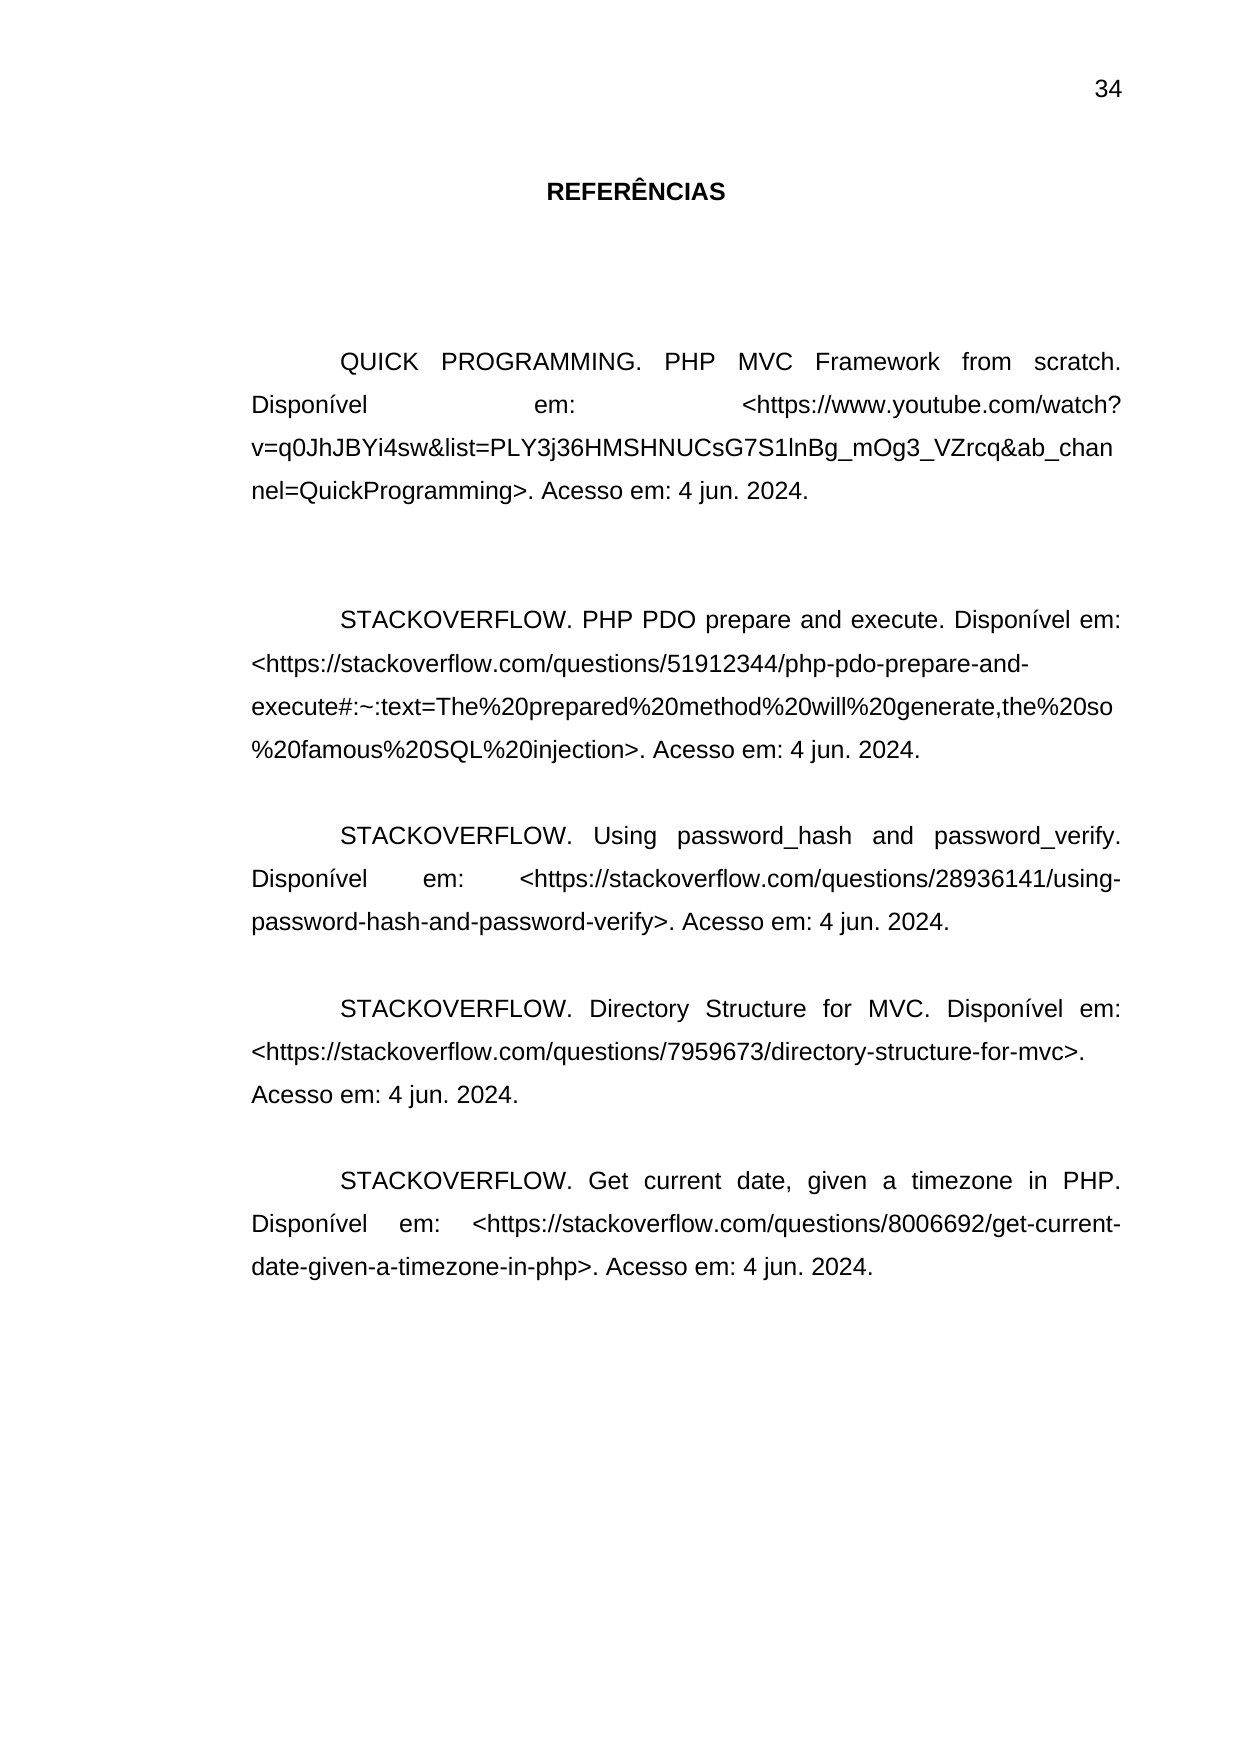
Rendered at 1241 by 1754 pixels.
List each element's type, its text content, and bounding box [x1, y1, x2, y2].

text STACKOVERFLOW. Get current date, given a timezone in PHP. Disponível em: <https://stackoverflow.com/questions/8006692/get-current-date-given-a-timezone-in-php>. Acesso em: 4 jun. 2024. [251, 1166, 1122, 1281]
text QUICK PROGRAMMING. PHP MVC Framework from scratch. Disponível em: <https://www.youtube.com/watch?v=q0JhJBYi4sw&list=PLY3j36HMSHNUCsG7S1lnBg_mOg3_VZrcq&ab_channel=QuickProgramming>. Acesso em: 4 jun. 2024. [251, 347, 1122, 505]
text STACKOVERFLOW. PHP PDO prepare and execute. Disponível em: <https://stackoverflow.com/questions/51912344/php-pdo-prepare-and-execute#:~:text=The%20prepared%20method%20will%20generate,the%20so%20famous%20SQL%20injection>. Acesso em: 4 jun. 2024. [251, 606, 1122, 764]
text REFERÊNCIAS [473, 177, 1122, 206]
text STACKOVERFLOW. Directory Structure for MVC. Disponível em: <https://stackoverflow.com/questions/7959673/directory-structure-for-mvc>. Acesso em: 4 jun. 2024. [251, 994, 1122, 1109]
text STACKOVERFLOW. Using password_hash and password_verify. Disponível em: <https://stackoverflow.com/questions/28936141/using-password-hash-and-password-verify>. Acesso em: 4 jun. 2024. [251, 821, 1122, 936]
